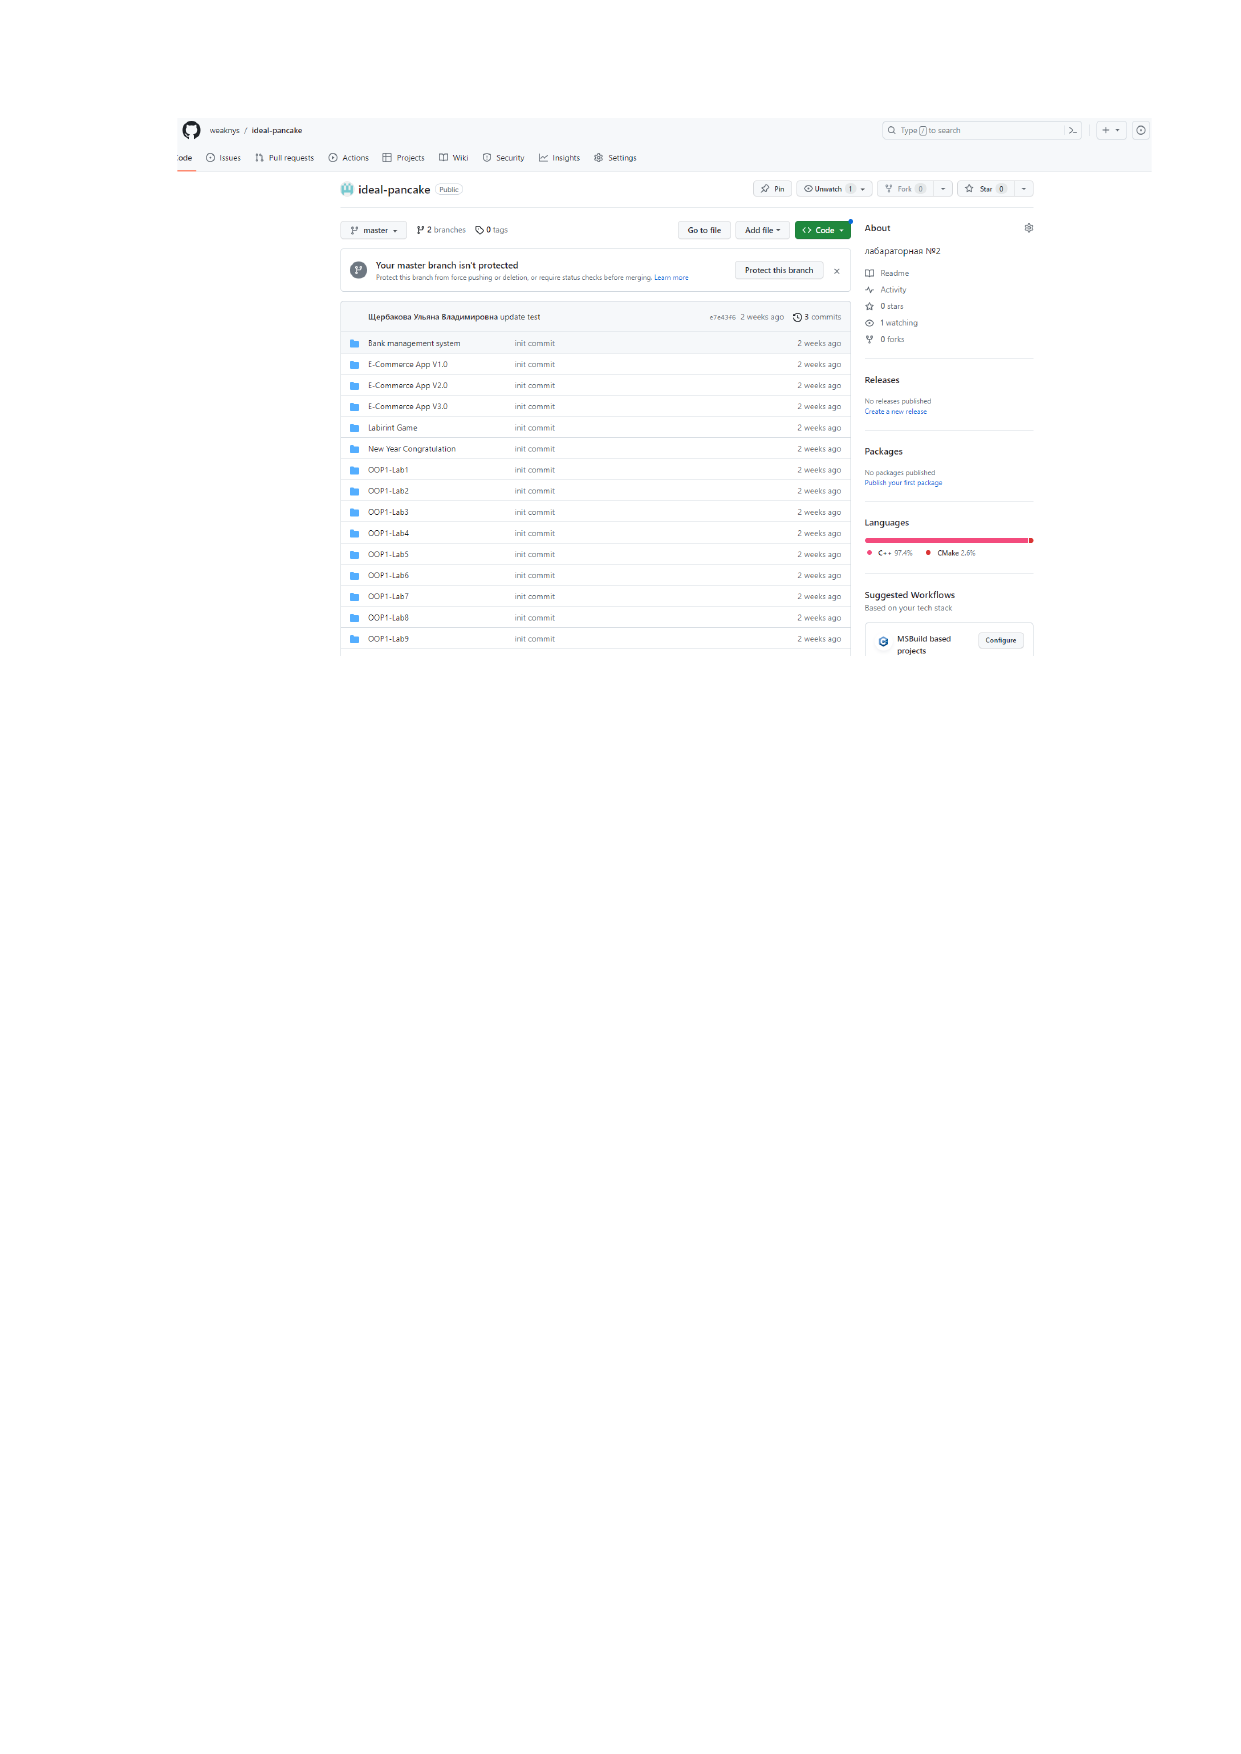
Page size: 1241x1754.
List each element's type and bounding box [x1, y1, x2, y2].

picture [177, 118, 1152, 656]
